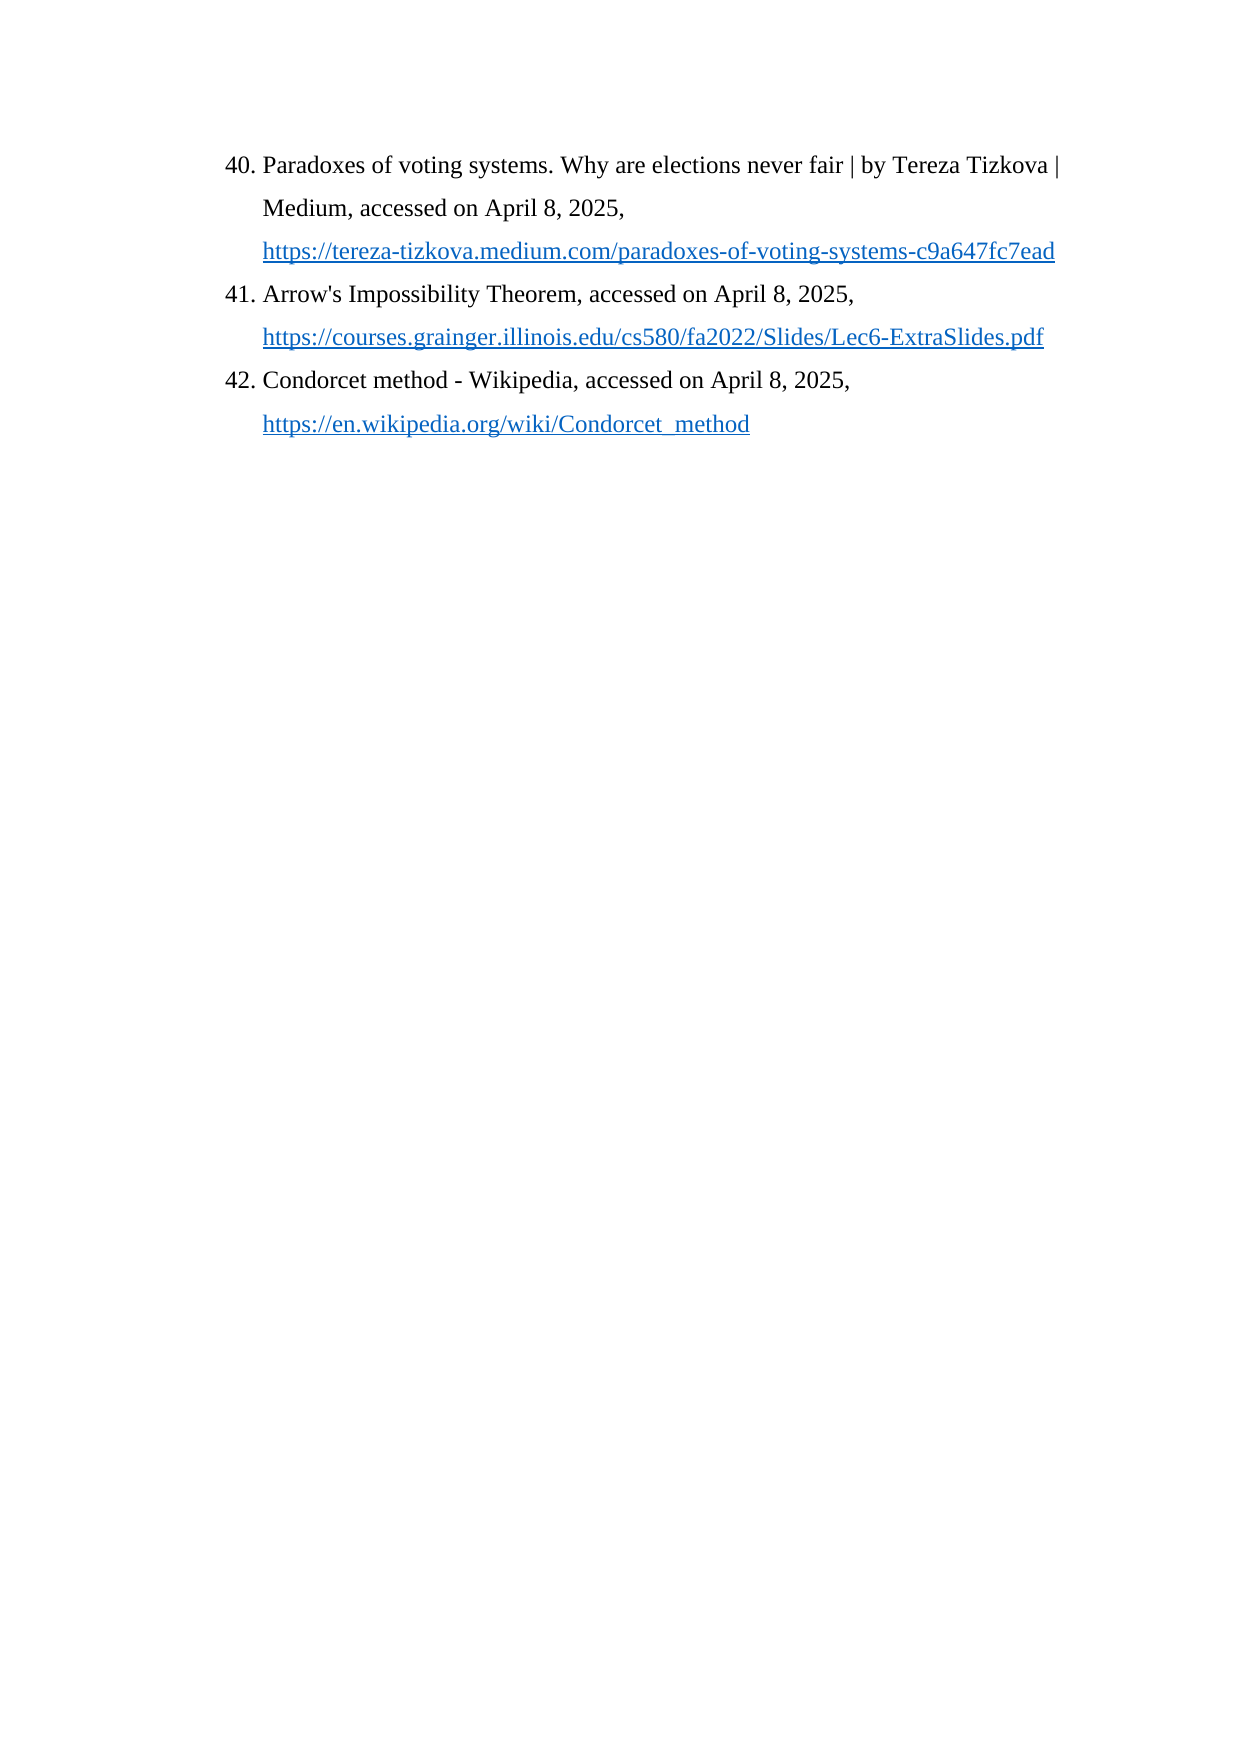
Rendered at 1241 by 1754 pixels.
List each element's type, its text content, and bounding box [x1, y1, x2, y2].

list Paradoxes of voting systems. Why are elections never fair | by Tereza Tizkova | Medium, accessed on April 8, 2025, https://tereza-tizkova.medium.com/paradoxes-of-voting-systems-c9a647fc7ead [225, 150, 1090, 265]
list Condorcet method - Wikipedia, accessed on April 8, 2025, https://en.wikipedia.org/wiki/Condorcet_method [225, 366, 1090, 437]
list Arrow's Impossibility Theorem, accessed on April 8, 2025, https://courses.grainger.illinois.edu/cs580/fa2022/Slides/Lec6-ExtraSlides.pdf [225, 279, 1090, 351]
